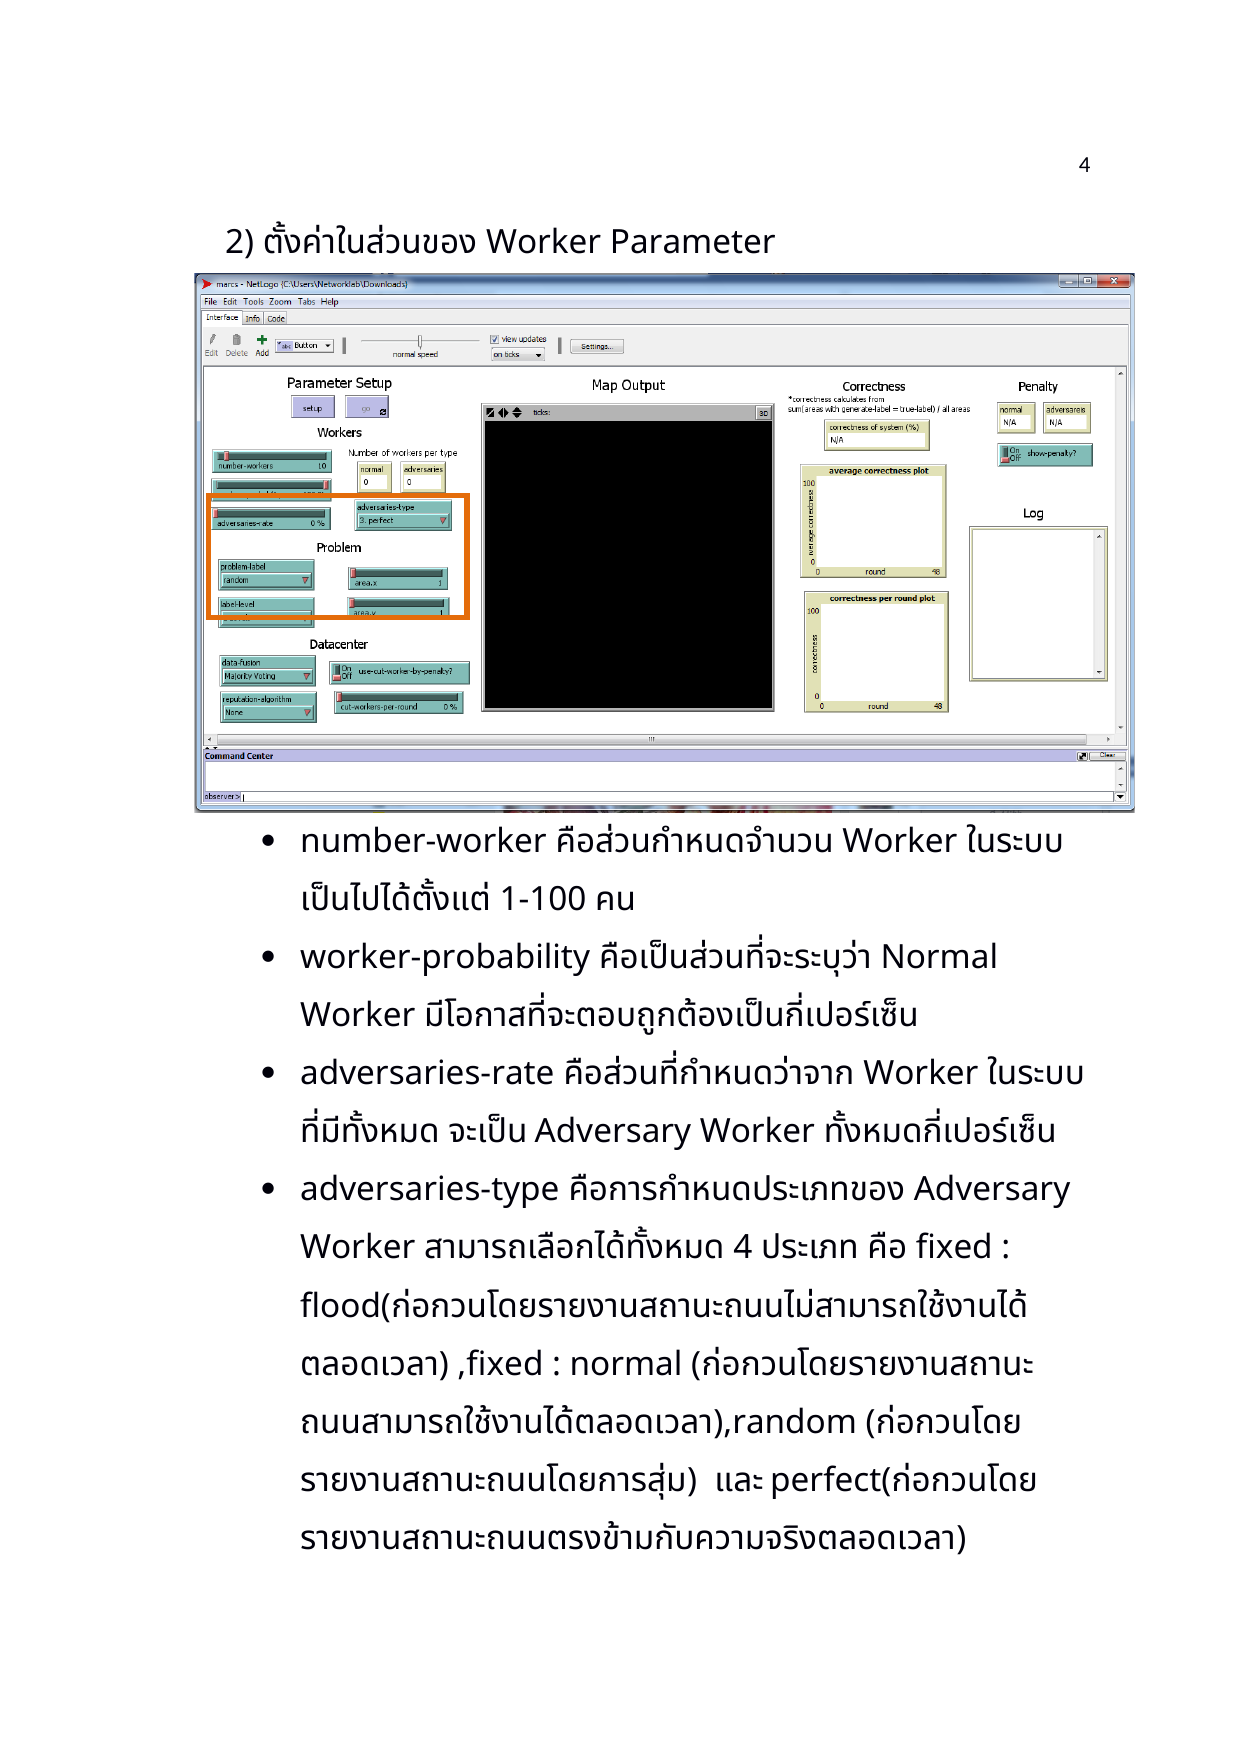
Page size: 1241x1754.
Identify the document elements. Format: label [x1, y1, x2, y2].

picture [194, 273, 1135, 813]
